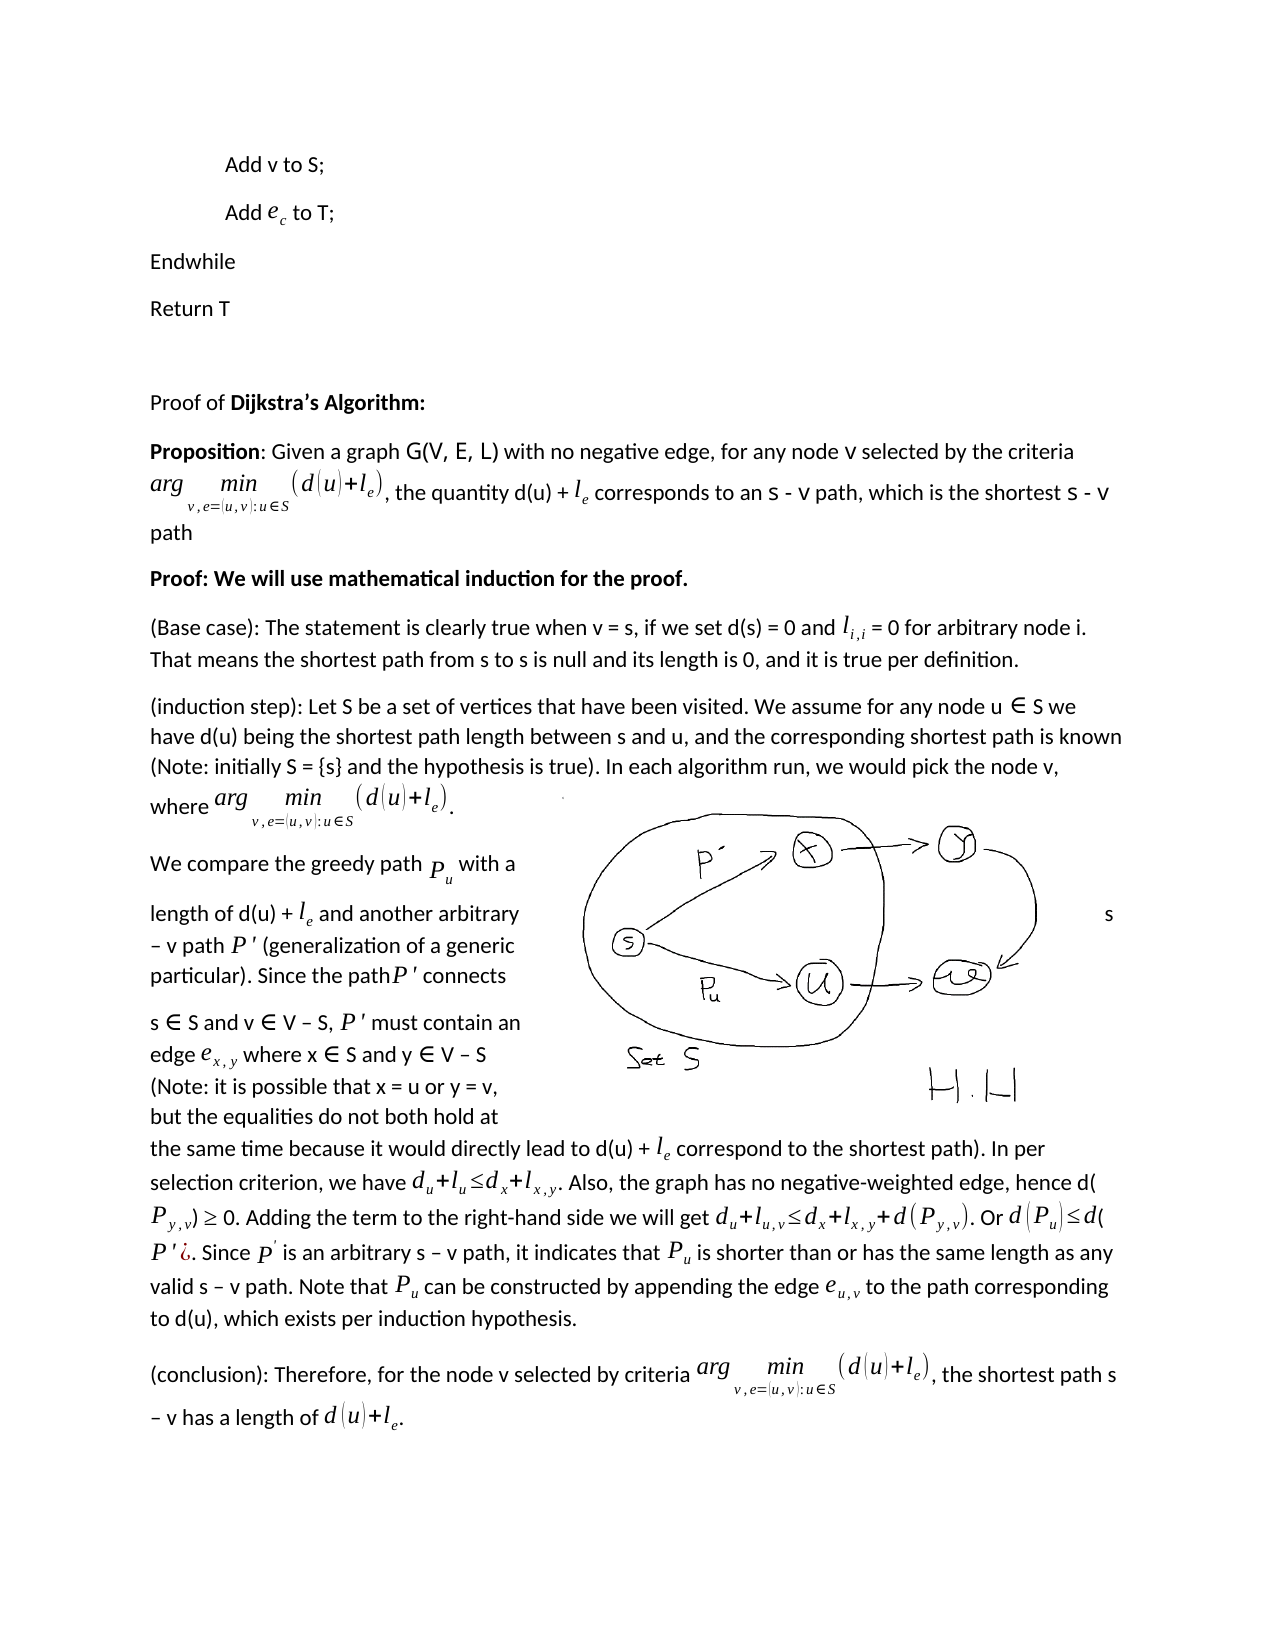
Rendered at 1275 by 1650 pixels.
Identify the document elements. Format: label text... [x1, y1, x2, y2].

text Return T [150, 294, 1125, 322]
text s S and v V – S, must contain an edge where x S and y V – S (Note: it is possible that x = u or y = v, but the equalities do not both hold at the same time because it would directly lead to d(u) + correspond to the shortest path). In per selection criterion, we have . Also, the graph has no negative-weighted edge, hence d() 0. Adding the term to the right-hand side we will get . Or (. Since is an arbitrary s – v path, it indicates that is shorter than or has the same length as any valid s – v path. Note that can be constructed by appending the edge to the path corresponding to d(u), which exists per induction hypothesis. [150, 1008, 1125, 1332]
picture [548, 786, 1085, 1131]
text Proposition: Given a graph G(V, E, L) with no negative edge, for any node v selected by the criteria , the quantity d(u) + corresponds to an s - v path, which is the shortest s - v path [150, 434, 1125, 546]
text We compare the greedy path with a length of d(u) + and another arbitrary s – v path (generalization of a generic particular). Since the path connects [150, 849, 548, 990]
text Proof: We will use mathematical induction for the proof. [150, 564, 1125, 593]
text Add v to S; [150, 150, 1125, 178]
text (induction step): Let S be a set of vertices that have been visited. We assume for any node u S we have d(u) being the shortest path length between s and u, and the corresponding shortest path is known (Note: initially S = {s} and the hypothesis is true). In each algorithm run, we would pick the node v, where . [150, 692, 1125, 830]
text (conclusion): Therefore, for the node v selected by criteria , the shortest path s – v has a length of . [150, 1351, 1125, 1433]
text Add to T; [150, 197, 1125, 228]
text Proof of Dijkstra’s Algorithm: [150, 388, 1125, 416]
text (Base case): The statement is clearly true when v = s, if we set d(s) = 0 and = 0 for arbitrary node i. That means the shortest path from s to s is null and its length is 0, and it is true per definition. [150, 611, 1125, 673]
text Endwhile [150, 247, 1125, 275]
